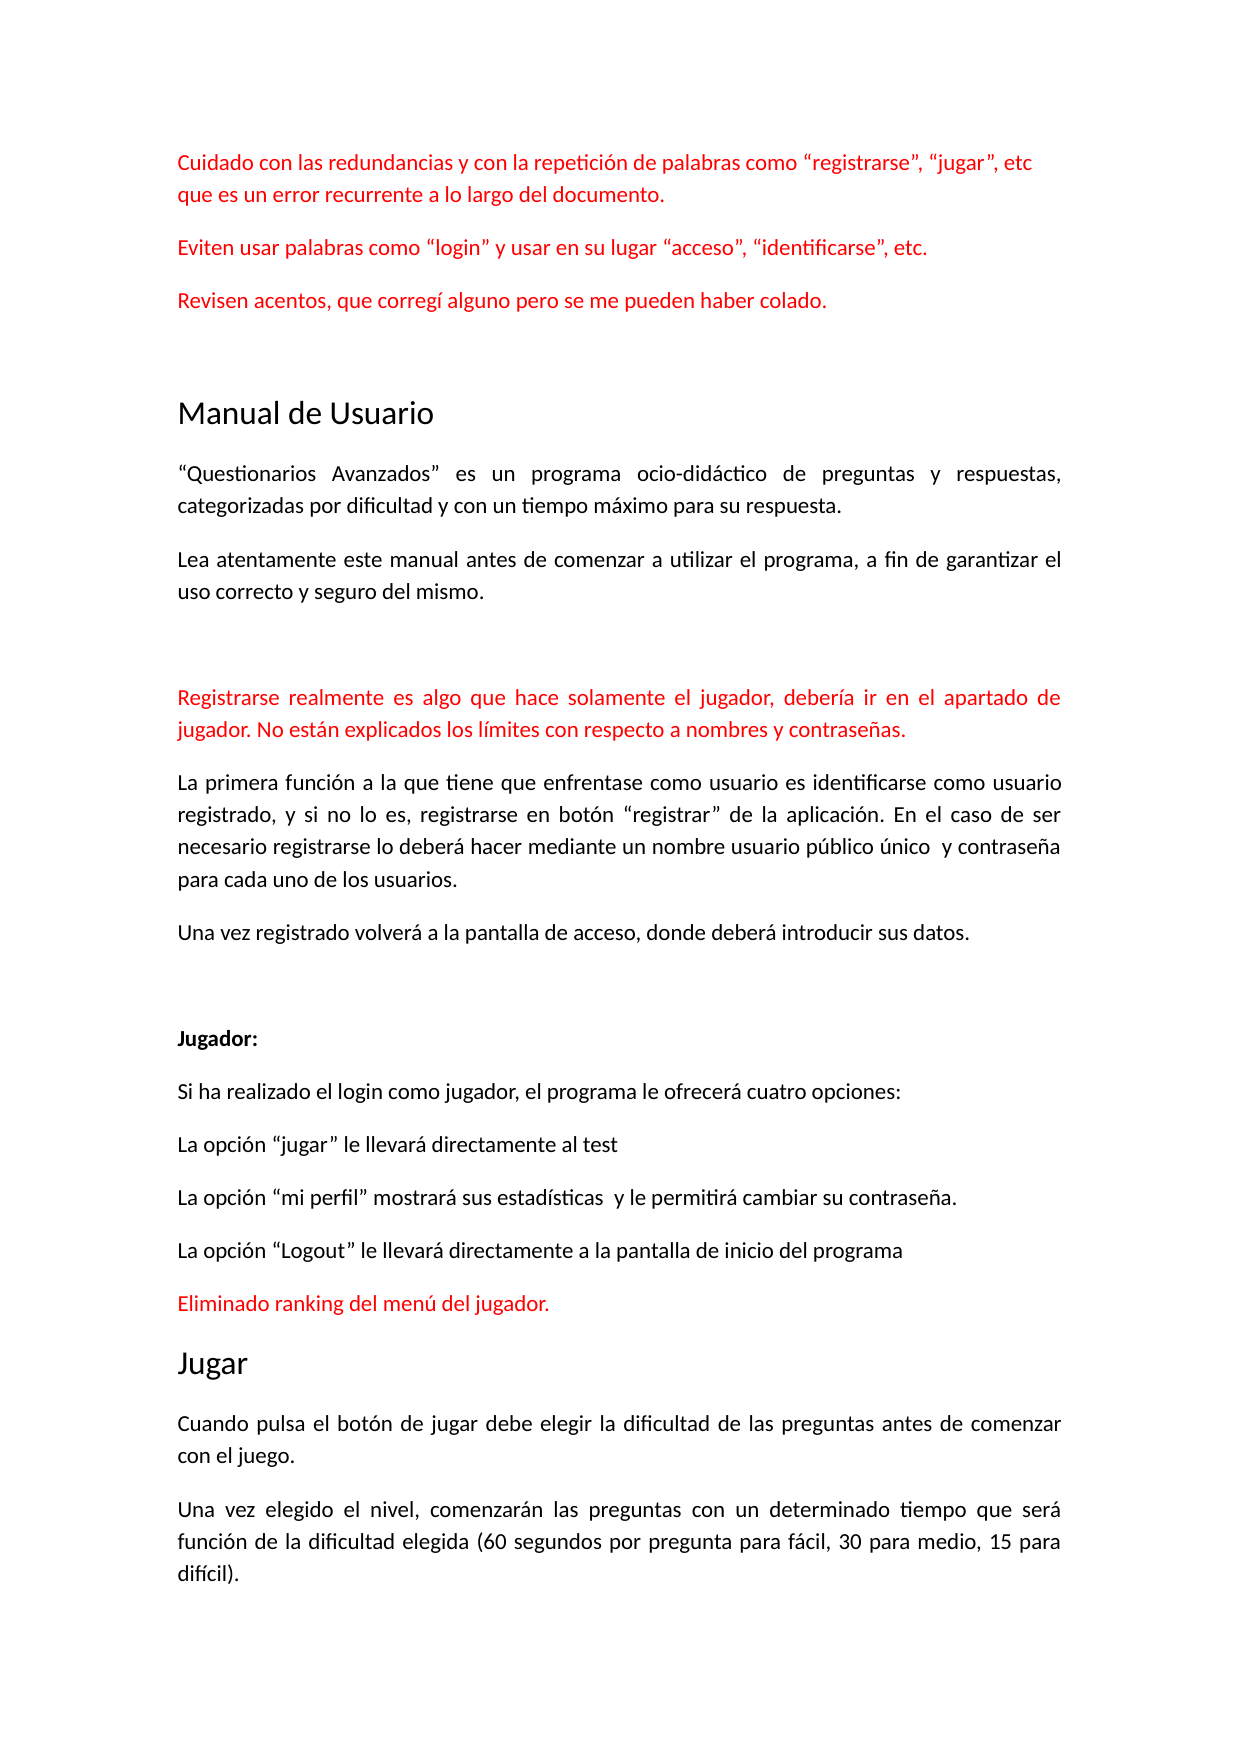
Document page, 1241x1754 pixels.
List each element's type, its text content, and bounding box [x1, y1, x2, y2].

text Jugar [177, 1342, 1063, 1383]
text Lea atentamente este manual antes de comenzar a utilizar el programa, a fin de garantizar el uso correcto y seguro del mismo. [177, 545, 1063, 605]
text Cuando pulsa el botón de jugar debe elegir la dificultad de las preguntas antes de comenzar con el juego. [177, 1409, 1063, 1470]
text Cuidado con las redundancias y con la repetición de palabras como “registrarse”, “jugar”, etc que es un error recurrente a lo largo del documento. [177, 148, 1063, 208]
text La primera función a la que tiene que enfrentase como usuario es identificarse como usuario registrado, y si no lo es, registrarse en botón “registrar” de la aplicación. En el caso de ser necesario registrarse lo deberá hacer mediante un nombre usuario público único y contraseña para cada uno de los usuarios. [177, 768, 1063, 893]
text Jugador: [177, 1024, 1063, 1052]
text La opción “mi perfil” mostrará sus estadísticas y le permitirá cambiar su contraseña. [177, 1183, 1063, 1211]
text Si ha realizado el login como jugador, el programa le ofrecerá cuatro opciones: [177, 1077, 1063, 1105]
text Manual de Usuario [177, 392, 1063, 433]
text La opción “jugar” le llevará directamente al test [177, 1130, 1063, 1158]
text Eliminado ranking del menú del jugador. [177, 1289, 1063, 1317]
text Revisen acentos, que corregí alguno pero se me pueden haber colado. [177, 286, 1063, 314]
text “Questionarios Avanzados” es un programa ocio-didáctico de preguntas y respuestas, categorizadas por dificultad y con un tiempo máximo para su respuesta. [177, 459, 1063, 520]
text Una vez elegido el nivel, comenzarán las preguntas con un determinado tiempo que será función de la dificultad elegida (60 segundos por pregunta para fácil, 30 para medio, 15 para difícil). [177, 1495, 1063, 1587]
text Registrarse realmente es algo que hace solamente el jugador, debería ir en el apartado de jugador. No están explicados los límites con respecto a nombres y contraseñas. [177, 683, 1063, 743]
text Eviten usar palabras como “login” y usar en su lugar “acceso”, “identificarse”, etc. [177, 233, 1063, 261]
text La opción “Logout” le llevará directamente a la pantalla de inicio del programa [177, 1236, 1063, 1264]
text Una vez registrado volverá a la pantalla de acceso, donde deberá introducir sus datos. [177, 918, 1063, 946]
